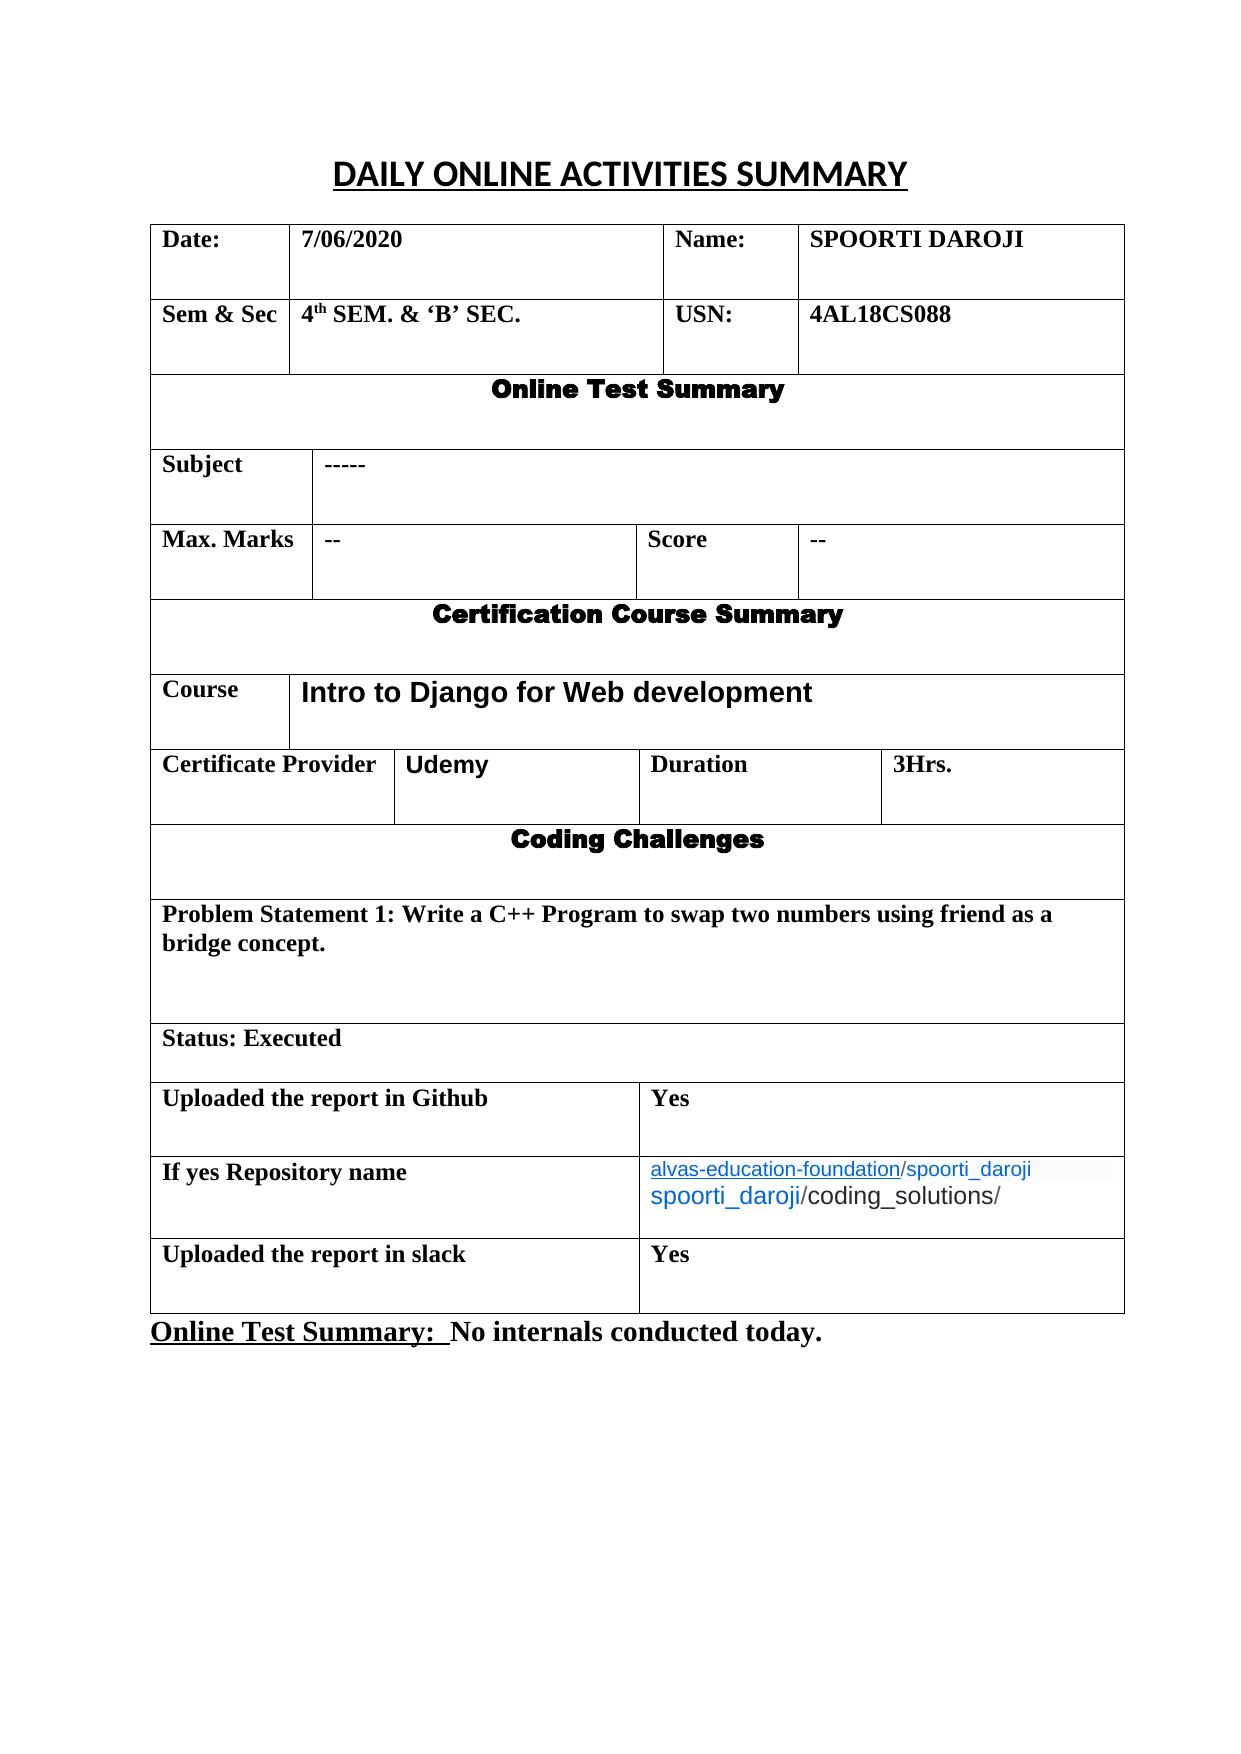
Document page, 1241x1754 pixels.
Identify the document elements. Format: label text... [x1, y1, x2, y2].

table_cell ----- [313, 450, 1124, 523]
table_cell Course [151, 675, 289, 748]
table_cell Subject [151, 450, 312, 523]
table_header 7/06/2020 [290, 225, 663, 298]
table_cell USN: [664, 300, 798, 373]
text Online Test Summary: No internals conducted today. [150, 1314, 1090, 1348]
table_cell -- [799, 525, 1124, 598]
table_cell -- [313, 525, 636, 598]
table_cell Duration [640, 750, 881, 823]
table_cell Certificate Provider [151, 750, 394, 823]
table_cell 3Hrs. [882, 750, 1124, 823]
table_header Name: [664, 225, 798, 298]
table_cell alvas-education-foundation/spoorti_daroji spoorti_daroji/coding_solutions/ [640, 1157, 1124, 1238]
table_cell Score [637, 525, 798, 598]
table_cell Problem Statement 1: Write a C++ Program to swap two numbers using friend as a bridge concept. [151, 900, 1124, 1022]
table_cell Certification Course Summary [151, 600, 1124, 673]
table_cell Online Test Summary [151, 375, 1124, 448]
table_cell Udemy [395, 750, 639, 823]
text DAILY ONLINE ACTIVITIES SUMMARY [150, 150, 1090, 196]
table_cell Sem & Sec [151, 300, 289, 373]
table_cell Coding Challenges [151, 825, 1124, 898]
table_cell Uploaded the report in Github [151, 1083, 639, 1156]
table_cell If yes Repository name [151, 1157, 639, 1238]
table_header Date: [151, 225, 289, 298]
table_cell Intro to Django for Web development [290, 675, 1124, 748]
table_cell Max. Marks [151, 525, 312, 598]
table_cell Status: Executed [151, 1024, 1124, 1082]
table_header SPOORTI DAROJI [799, 225, 1124, 298]
table_cell 4AL18CS088 [799, 300, 1124, 373]
table_cell 4th SEM. & ‘B’ SEC. [290, 300, 663, 373]
table_cell Yes [640, 1083, 1124, 1156]
table_cell Uploaded the report in slack [151, 1239, 639, 1313]
table_cell Yes [640, 1239, 1124, 1313]
